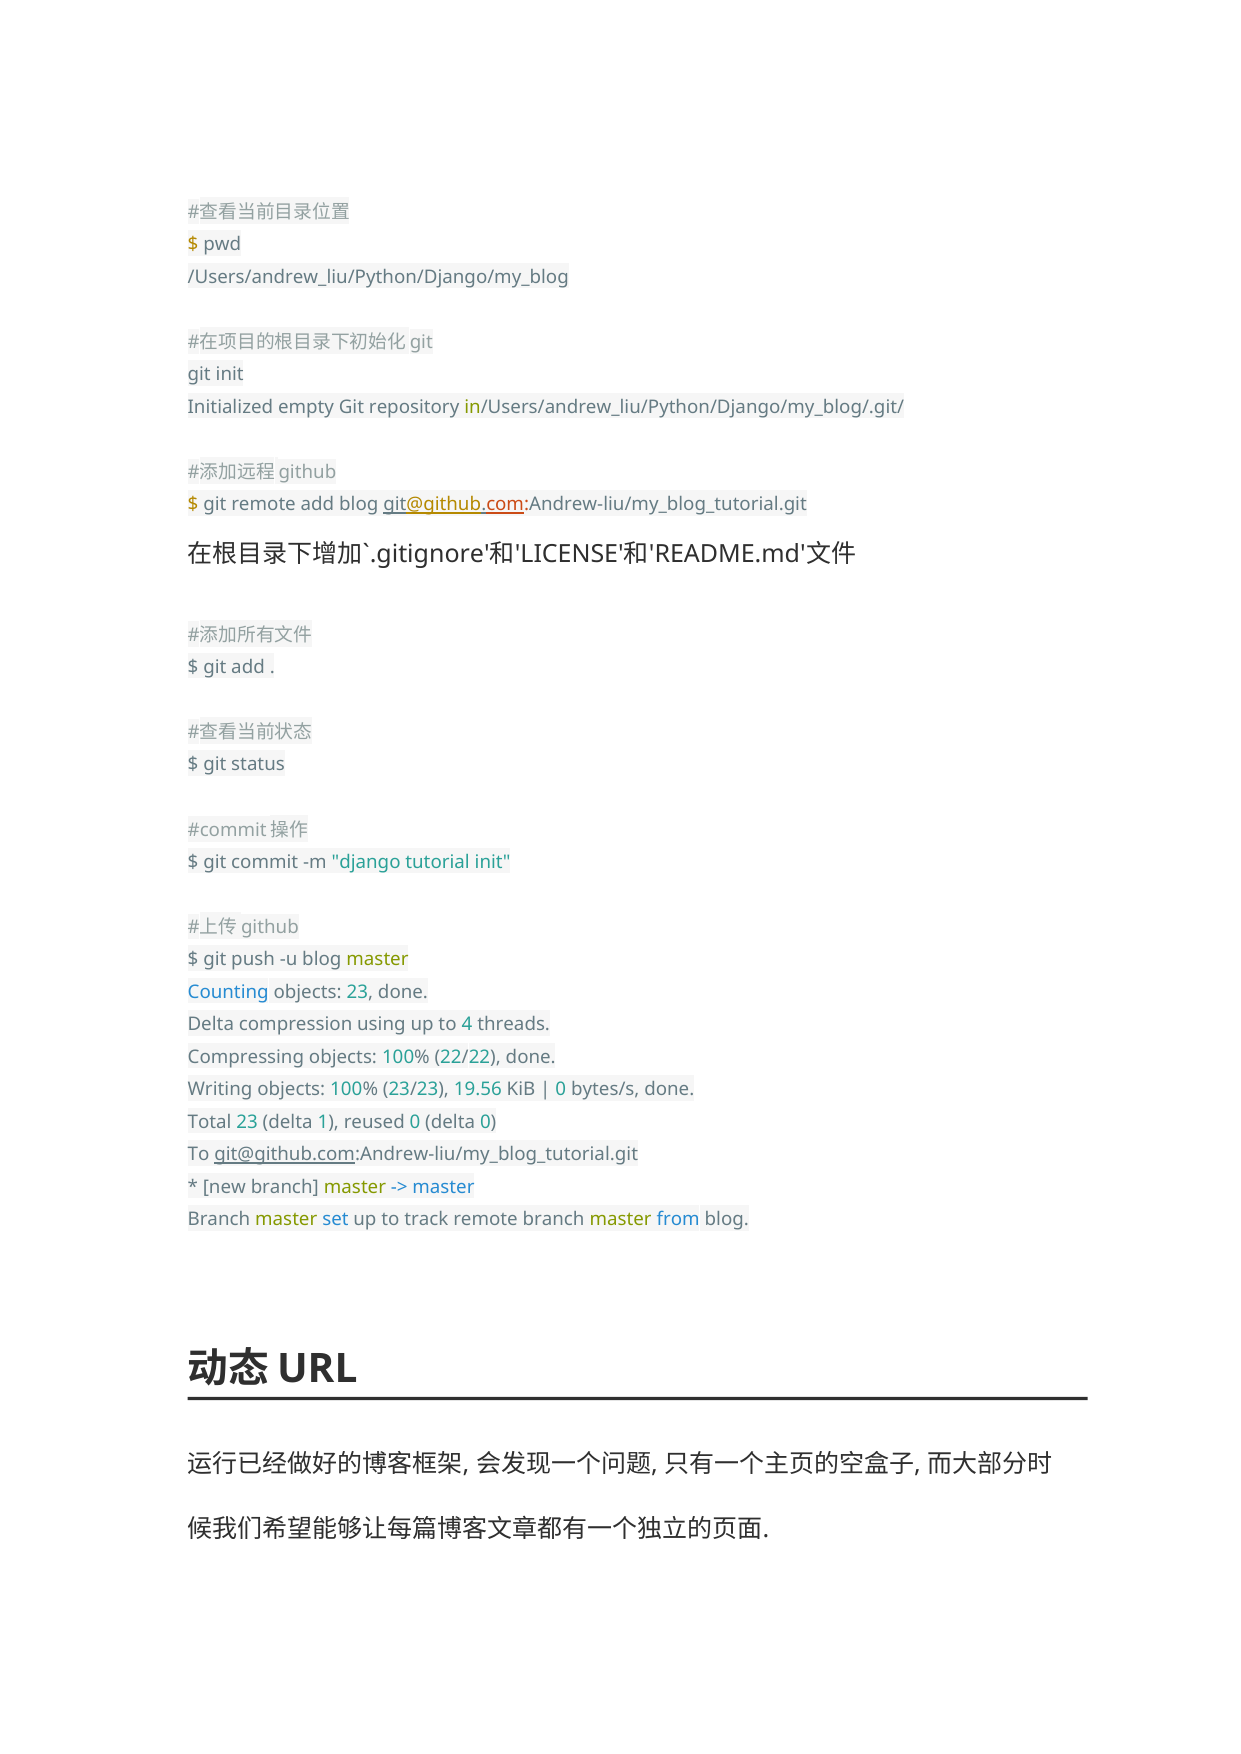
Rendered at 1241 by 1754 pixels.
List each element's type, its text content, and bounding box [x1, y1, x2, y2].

text $ git commit -m "django tutorial init" [187, 844, 1053, 877]
text #添加所有文件 [187, 617, 1053, 649]
text $ pwd [187, 227, 1053, 259]
text #添加远程github [187, 454, 1053, 487]
text #commit操作 [187, 812, 1053, 844]
text #上传github [187, 909, 1053, 942]
text 运行已经做好的博客框架, 会发现一个问题, 只有一个主页的空盒子, 而大部分时候我们希望能够让每篇博客文章都有一个独立的页面. [187, 1429, 1053, 1559]
text $ git push -u blog master [187, 942, 1053, 974]
text Counting objects: 23, done. [187, 974, 1053, 1007]
text Compressing objects: 100% (22/22), done. [187, 1039, 1053, 1072]
text 在根目录下增加`.gitignore'和'LICENSE'和'README.md'文件 [187, 519, 1053, 584]
text $ git status [187, 747, 1053, 779]
text * [new branch] master -> master [187, 1169, 1053, 1202]
text Branch master set up to track remote branch master from blog. [187, 1202, 1053, 1234]
text To git@github.com:Andrew-liu/my_blog_tutorial.git [187, 1137, 1053, 1169]
text Writing objects: 100% (23/23), 19.56 KiB | 0 bytes/s, done. [187, 1072, 1053, 1104]
text #查看当前目录位置 [187, 194, 1053, 227]
text Delta compression using up to 4 threads. [187, 1007, 1053, 1039]
text /Users/andrew_liu/Python/Django/my_blog [187, 259, 1053, 292]
text 动态URL [187, 1332, 1053, 1396]
text git init [187, 357, 1053, 389]
text $ git remote add blog git@github.com:Andrew-liu/my_blog_tutorial.git [187, 487, 1053, 519]
text Total 23 (delta 1), reused 0 (delta 0) [187, 1104, 1053, 1137]
text Initialized empty Git repository in/Users/andrew_liu/Python/Django/my_blog/.git/ [187, 389, 1053, 422]
text $ git add . [187, 649, 1053, 682]
text #在项目的根目录下初始化git [187, 324, 1053, 357]
text #查看当前状态 [187, 714, 1053, 747]
